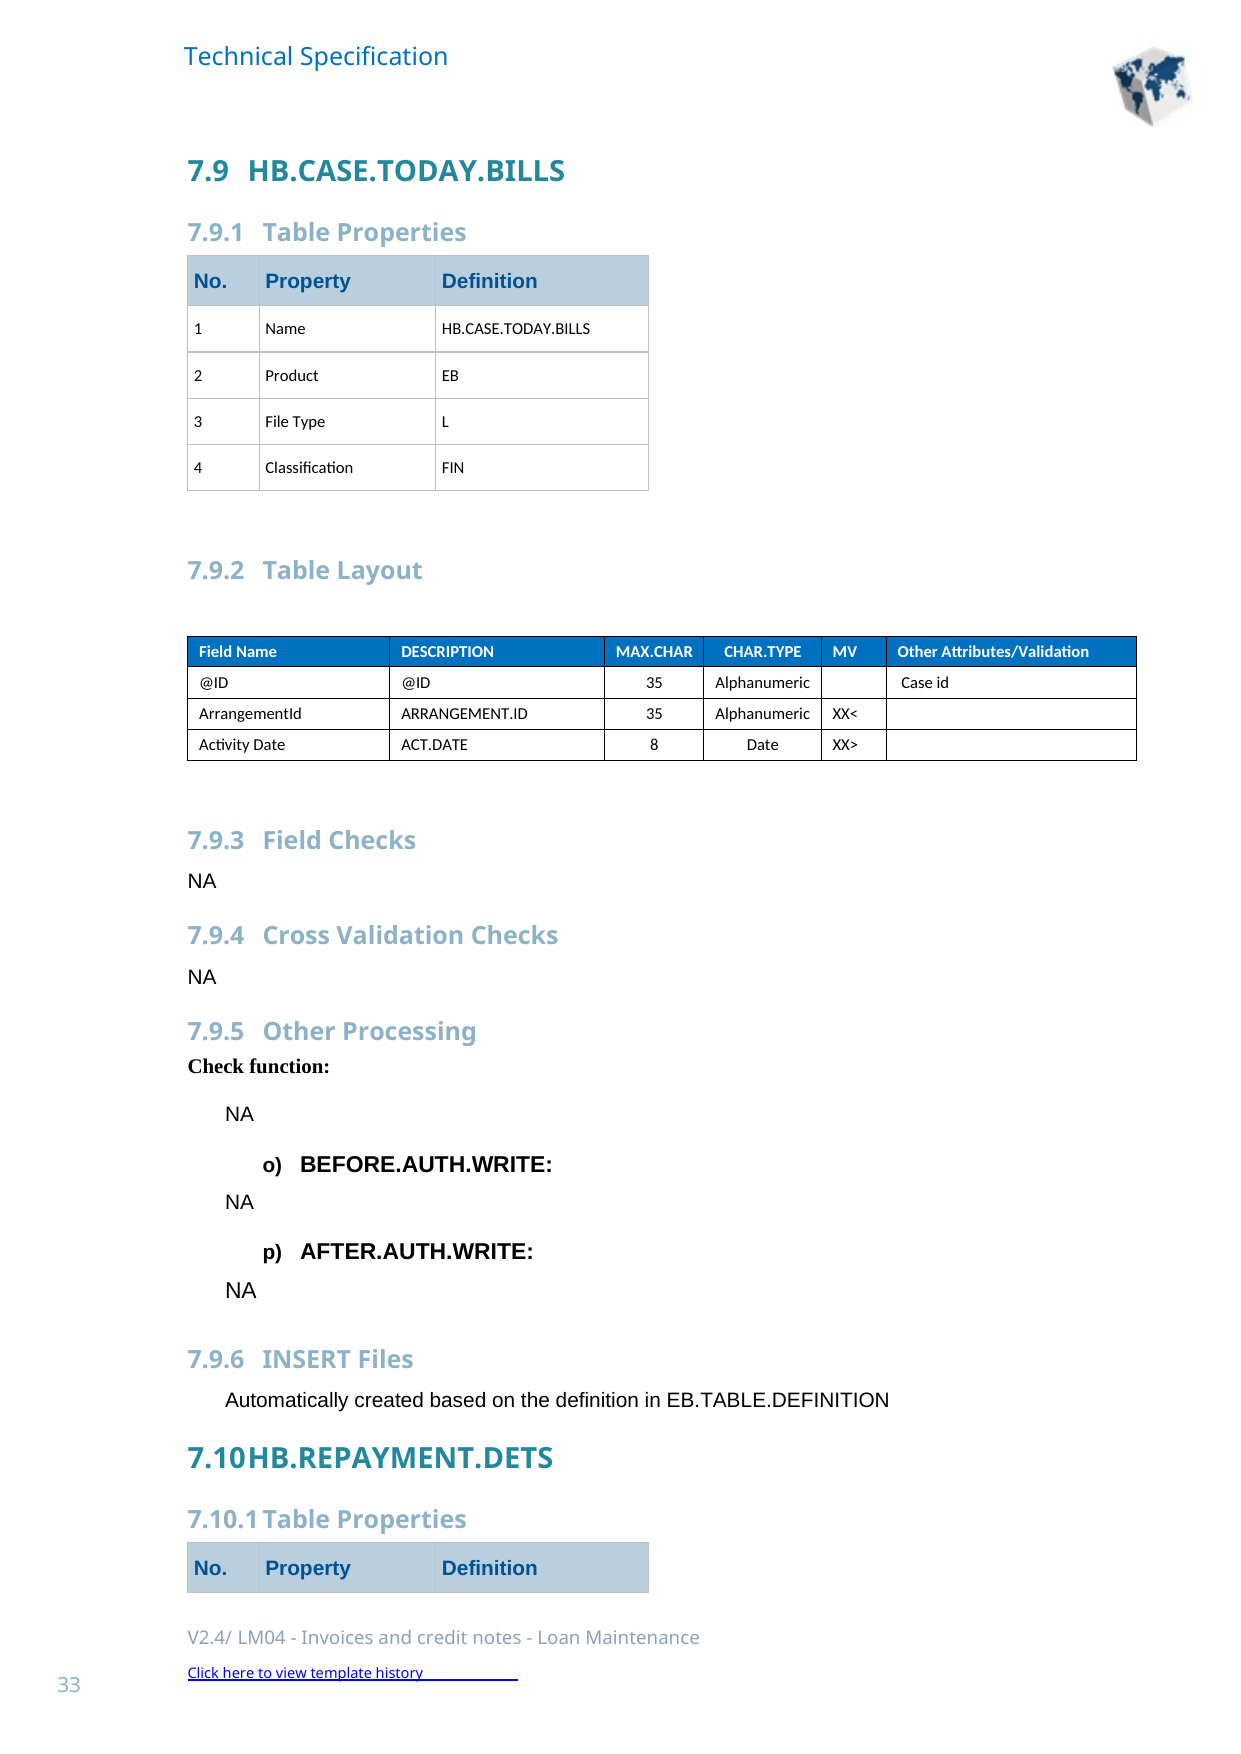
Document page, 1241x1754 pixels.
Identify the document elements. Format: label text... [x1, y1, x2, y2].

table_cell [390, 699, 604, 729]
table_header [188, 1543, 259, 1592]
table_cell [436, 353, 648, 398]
list AFTER.AUTH.WRITE: [262, 1238, 1053, 1264]
text NA [225, 1189, 1053, 1213]
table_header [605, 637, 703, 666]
text Check function: [187, 1054, 1053, 1078]
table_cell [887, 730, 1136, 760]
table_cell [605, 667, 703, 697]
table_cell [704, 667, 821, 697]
list BEFORE.AUTH.WRITE: [262, 1151, 1053, 1177]
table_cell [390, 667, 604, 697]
text NA [225, 1277, 1053, 1303]
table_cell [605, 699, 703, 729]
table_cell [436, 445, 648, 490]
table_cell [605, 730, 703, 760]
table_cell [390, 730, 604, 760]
text NA [225, 1102, 1053, 1126]
subtitle HB.CASE.TODAY.BILLS [187, 150, 1053, 190]
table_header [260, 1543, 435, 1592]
subtitle Table Layout [187, 553, 1053, 587]
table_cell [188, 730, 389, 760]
subtitle Field Checks [187, 822, 1053, 856]
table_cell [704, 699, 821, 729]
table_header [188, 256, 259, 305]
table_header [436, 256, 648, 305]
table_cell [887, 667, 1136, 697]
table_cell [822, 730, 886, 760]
subtitle Other Processing [187, 1013, 1053, 1047]
subtitle Cross Validation Checks [187, 918, 1053, 952]
subtitle Table Properties [187, 1502, 1053, 1536]
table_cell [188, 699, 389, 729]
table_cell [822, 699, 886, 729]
subtitle Table Properties [187, 215, 1053, 249]
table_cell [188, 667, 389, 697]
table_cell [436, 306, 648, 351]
subtitle HB.REPAYMENT.DETS [187, 1437, 1053, 1477]
text Automatically created based on the definition in EB.TABLE.DEFINITION [225, 1388, 1053, 1412]
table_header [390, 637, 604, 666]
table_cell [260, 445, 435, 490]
text NA [187, 869, 1053, 893]
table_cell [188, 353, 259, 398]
text NA [187, 964, 1053, 988]
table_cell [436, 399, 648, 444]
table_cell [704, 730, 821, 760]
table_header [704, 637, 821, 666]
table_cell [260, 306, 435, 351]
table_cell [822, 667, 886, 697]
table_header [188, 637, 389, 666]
picture [1100, 35, 1210, 141]
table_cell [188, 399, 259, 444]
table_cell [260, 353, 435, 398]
subtitle INSERT Files [187, 1341, 1053, 1375]
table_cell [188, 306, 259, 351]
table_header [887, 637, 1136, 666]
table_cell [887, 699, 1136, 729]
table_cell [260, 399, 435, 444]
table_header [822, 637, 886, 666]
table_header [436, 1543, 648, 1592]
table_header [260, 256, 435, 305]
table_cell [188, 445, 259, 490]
